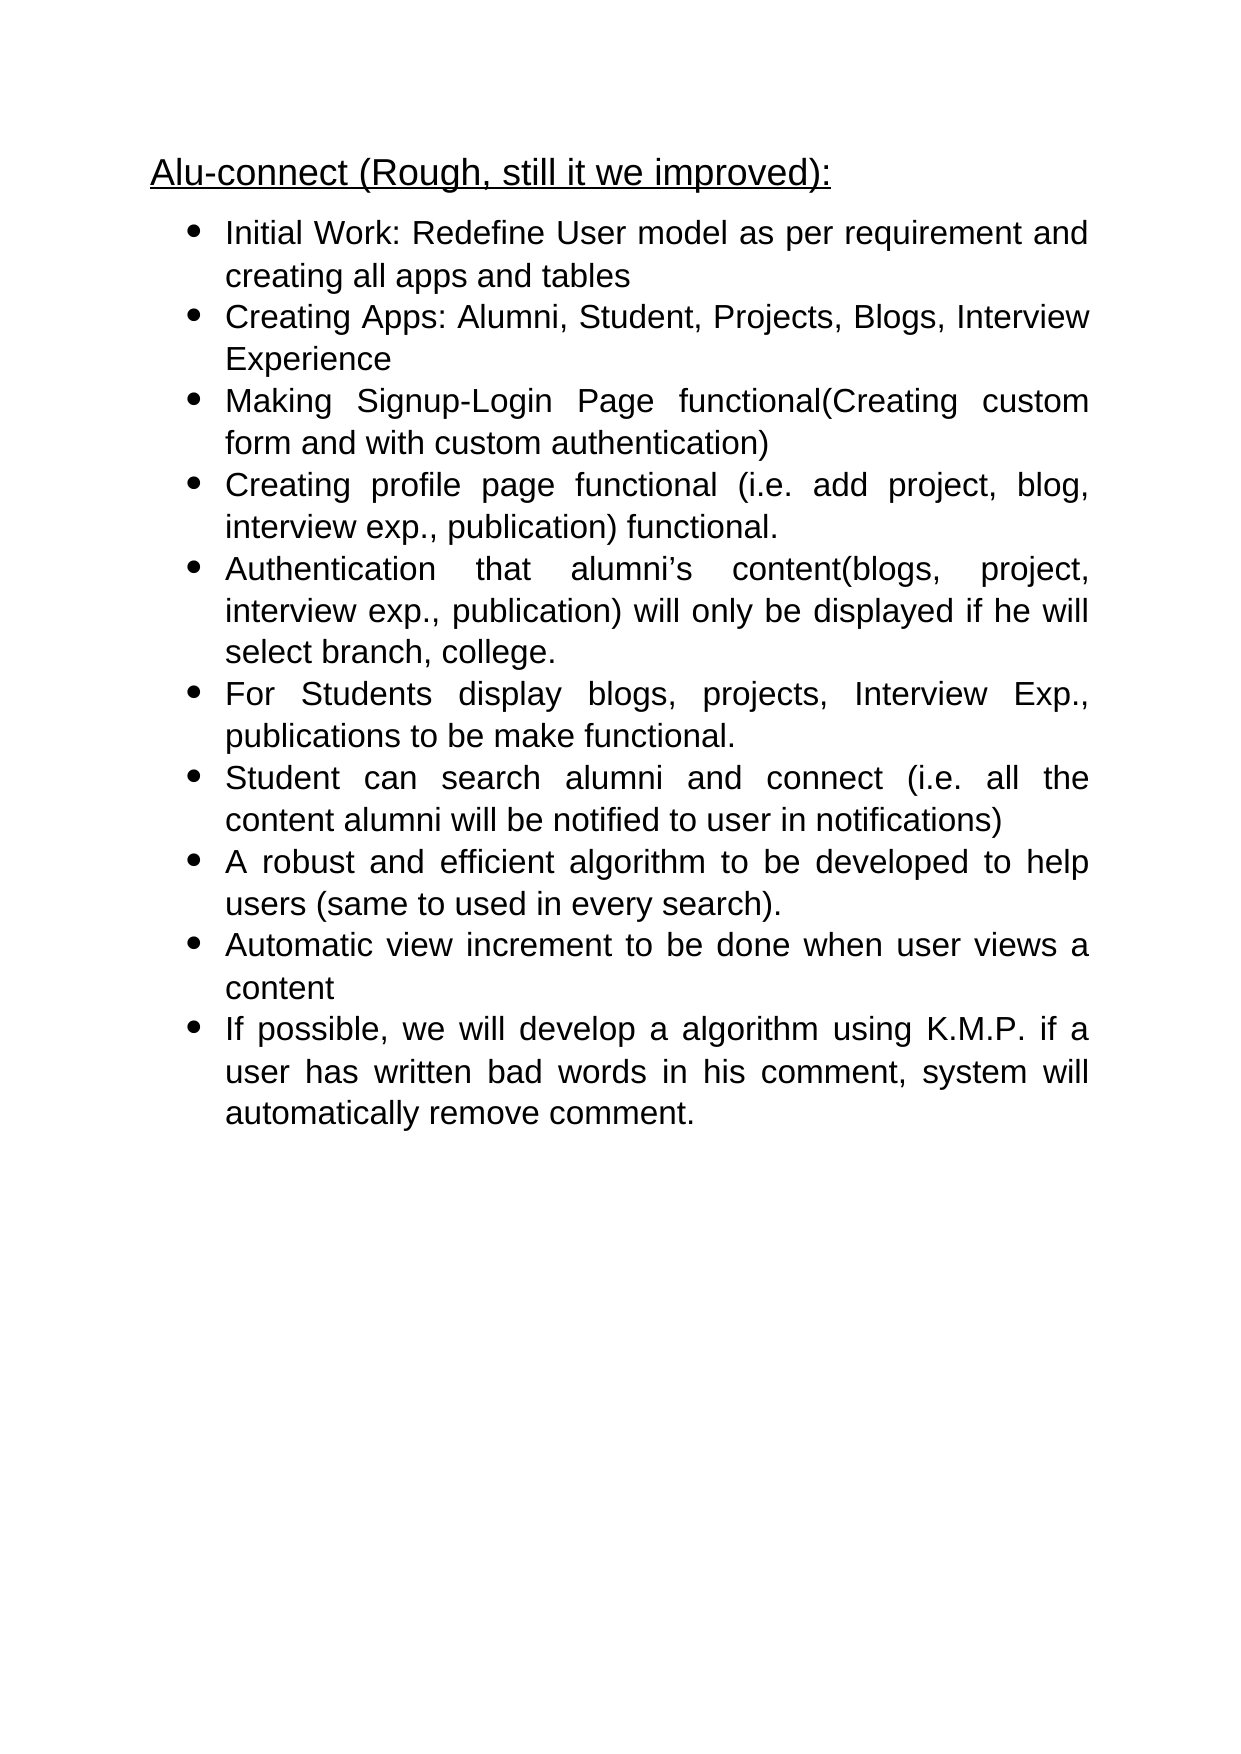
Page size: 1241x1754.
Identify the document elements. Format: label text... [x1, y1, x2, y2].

list Creating Apps: Alumni, Student, Projects, Blogs, Interview Experience [187, 297, 1090, 378]
list For Students display blogs, projects, Interview Exp., publications to be make functional. [187, 674, 1090, 755]
list A robust and efficient algorithm to be developed to help users (same to used in every search). [187, 842, 1090, 922]
list Creating profile page functional (i.e. add project, blog, interview exp., publication) functional. [187, 465, 1090, 546]
list If possible, we will develop a algorithm using K.M.P. if a user has written bad words in his comment, system will automatically remove comment. [187, 1009, 1090, 1132]
list Initial Work: Redefine User model as per requirement and creating all apps and tables [187, 213, 1090, 294]
list Authentication that alumni’s content(blogs, project, interview exp., publication) will only be displayed if he will select branch, college. [187, 549, 1090, 671]
list Student can search alumni and connect (i.e. all the content alumni will be notified to user in notifications) [187, 758, 1090, 839]
text Alu-connect (Rough, still it we improved): [150, 150, 1090, 193]
list Making Signup-Login Page functional(Creating custom form and with custom authentication) [187, 381, 1090, 462]
list Automatic view increment to be done when user views a content [187, 926, 1090, 1006]
